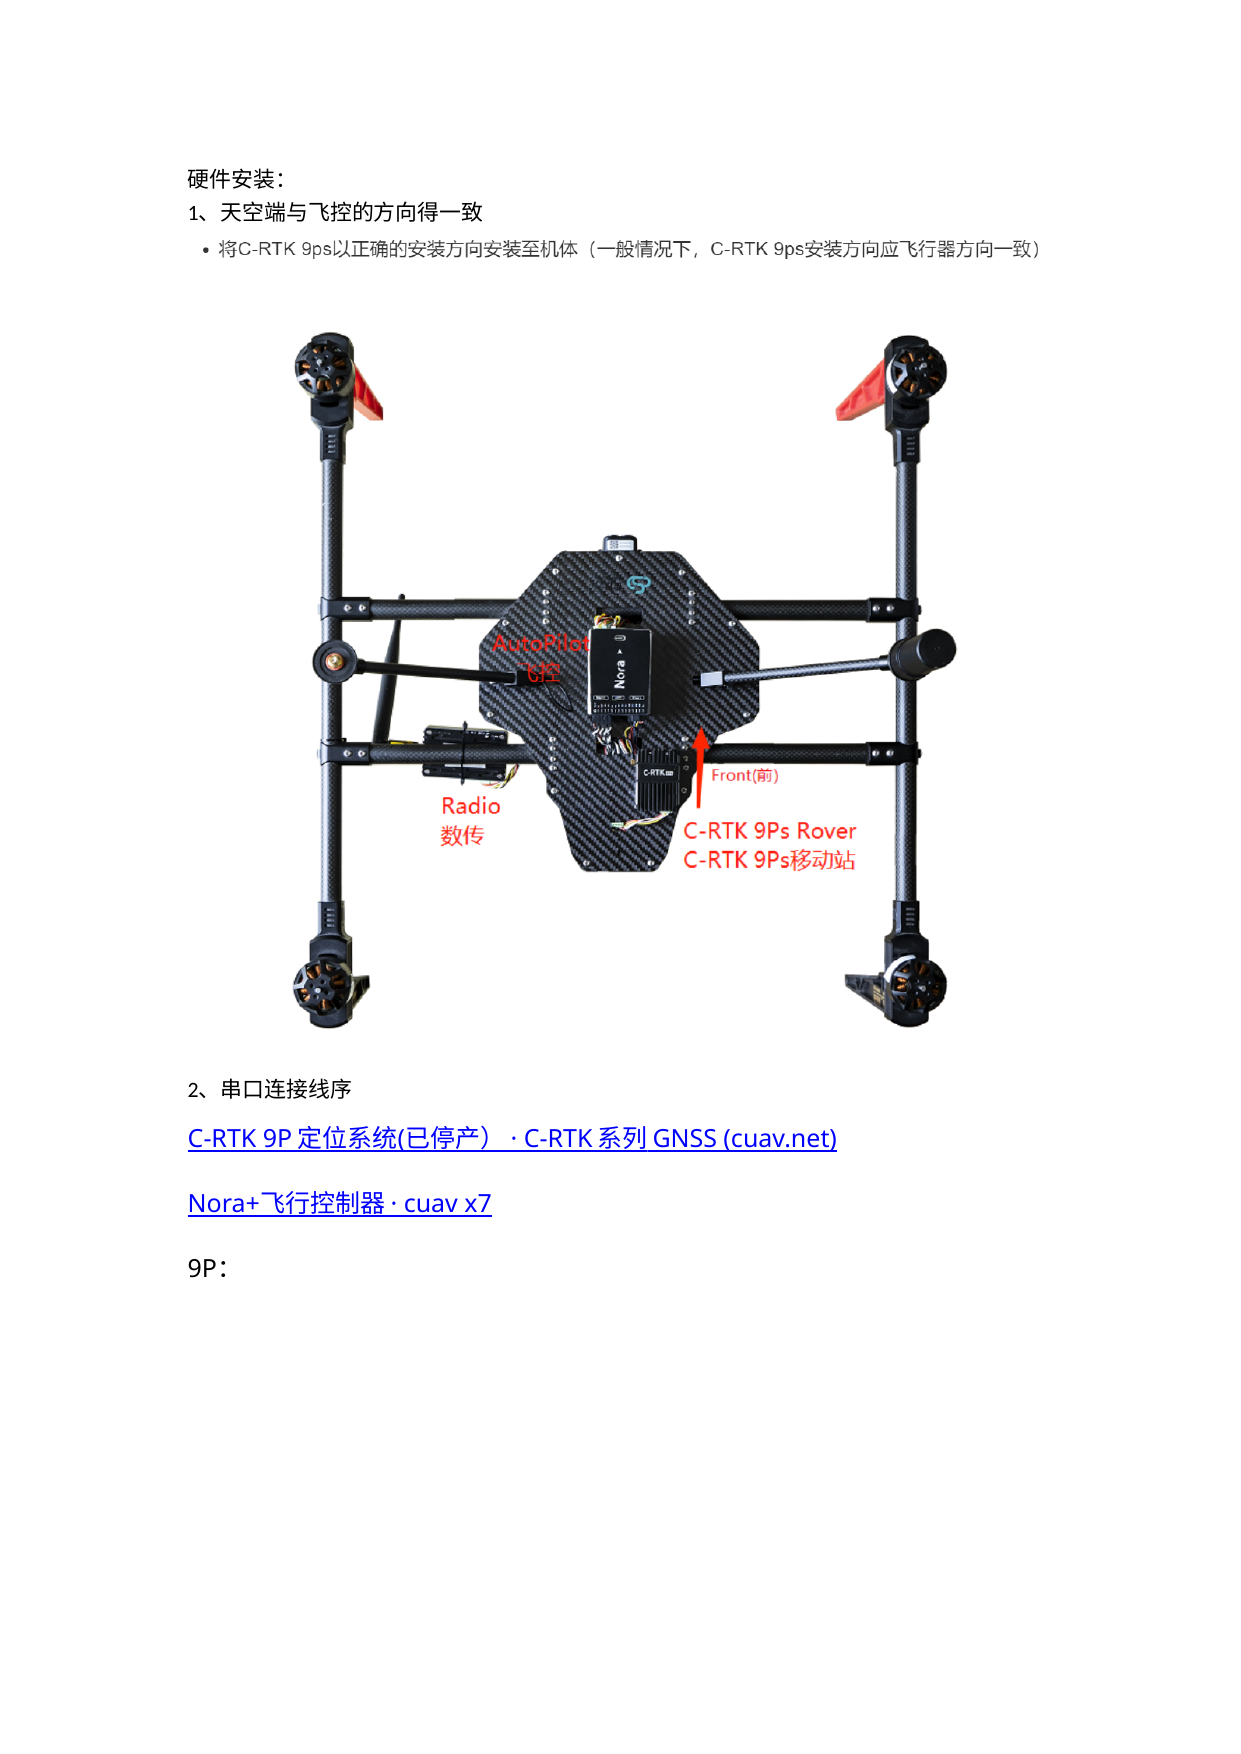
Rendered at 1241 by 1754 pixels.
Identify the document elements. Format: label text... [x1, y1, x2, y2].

picture [187, 227, 1052, 1045]
list Nora+飞行控制器 · cuav x7 [187, 1169, 1053, 1234]
list 天空端与飞控的方向得一致 [187, 194, 1053, 227]
list 串口连接线序 [187, 1072, 1053, 1104]
list C-RTK 9P定位系统(已停产） · C-RTK系列GNSS (cuav.net) [187, 1104, 1053, 1169]
list 9P： [187, 1234, 1053, 1299]
text 硬件安装： [187, 162, 1053, 194]
